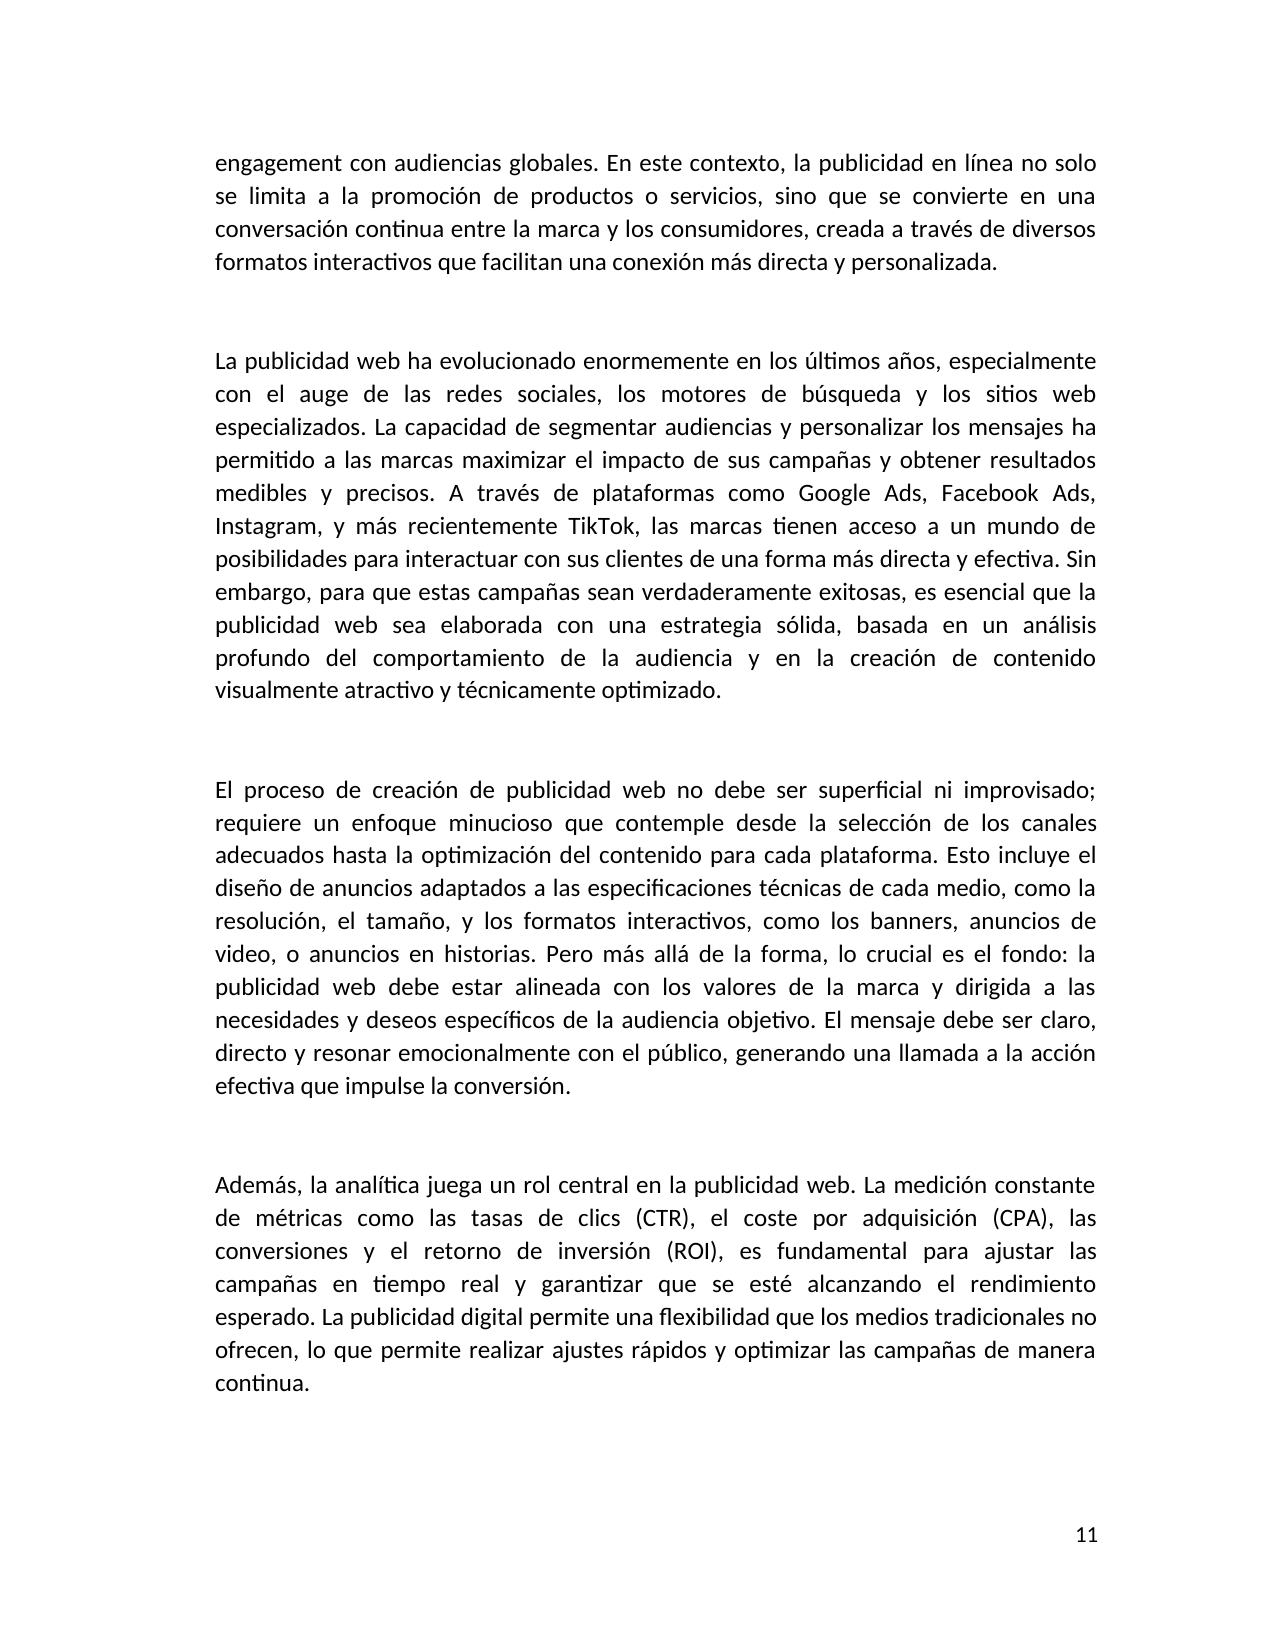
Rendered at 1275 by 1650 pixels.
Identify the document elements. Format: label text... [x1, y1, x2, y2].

text La publicidad web ha evolucionado enormemente en los últimos años, especialmente con el auge de las redes sociales, los motores de búsqueda y los sitios web especializados. La capacidad de segmentar audiencias y personalizar los mensajes ha permitido a las marcas maximizar el impacto de sus campañas y obtener resultados medibles y precisos. A través de plataformas como Google Ads, Facebook Ads, Instagram, y más recientemente TikTok, las marcas tienen acceso a un mundo de posibilidades para interactuar con sus clientes de una forma más directa y efectiva. Sin embargo, para que estas campañas sean verdaderamente exitosas, es esencial que la publicidad web sea elaborada con una estrategia sólida, basada en un análisis profundo del comportamiento de la audiencia y en la creación de contenido visualmente atractivo y técnicamente optimizado. [215, 346, 1098, 705]
text El proceso de creación de publicidad web no debe ser superficial ni improvisado; requiere un enfoque minucioso que contemple desde la selección de los canales adecuados hasta la optimización del contenido para cada plataforma. Esto incluye el diseño de anuncios adaptados a las especificaciones técnicas de cada medio, como la resolución, el tamaño, y los formatos interactivos, como los banners, anuncios de video, o anuncios en historias. Pero más allá de la forma, lo crucial es el fondo: la publicidad web debe estar alineada con los valores de la marca y dirigida a las necesidades y deseos específicos de la audiencia objetivo. El mensaje debe ser claro, directo y resonar emocionalmente con el público, generando una llamada a la acción efectiva que impulse la conversión. [215, 774, 1098, 1101]
text Además, la analítica juega un rol central en la publicidad web. La medición constante de métricas como las tasas de clics (CTR), el coste por adquisición (CPA), las conversiones y el retorno de inversión (ROI), es fundamental para ajustar las campañas en tiempo real y garantizar que se esté alcanzando el rendimiento esperado. La publicidad digital permite una flexibilidad que los medios tradicionales no ofrecen, lo que permite realizar ajustes rápidos y optimizar las campañas de manera continua. [215, 1169, 1098, 1397]
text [215, 148, 1098, 277]
